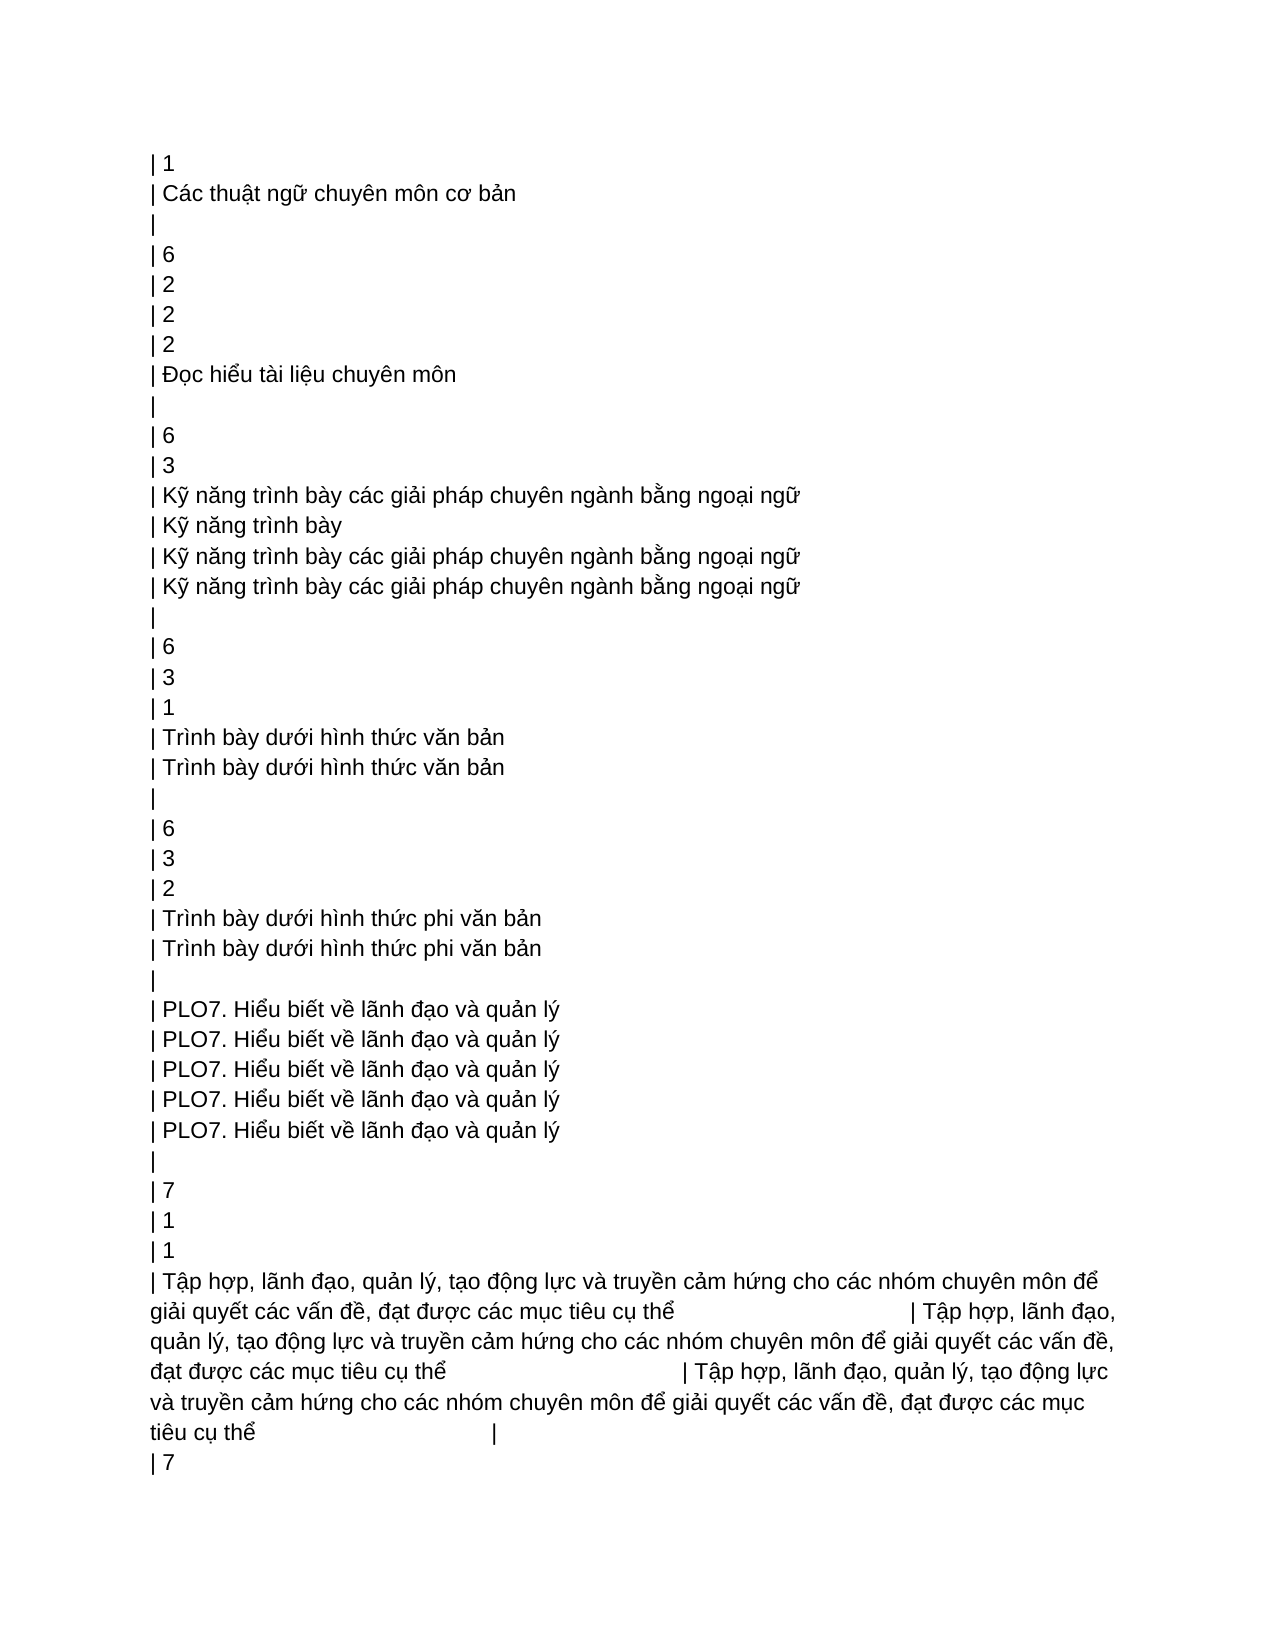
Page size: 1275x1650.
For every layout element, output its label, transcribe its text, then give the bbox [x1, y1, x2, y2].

text | Kỹ năng trình bày các giải pháp chuyên ngành bằng ngoại ngữ | Kỹ năng trình bày các giải pháp chuyên ngành bằng ngoại ngữ | [150, 543, 1125, 629]
text | 2 | Trình bày dưới hình thức phi văn bản | Trình bày dưới hình thức phi văn bản | [150, 875, 1125, 992]
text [150, 150, 1125, 207]
text | 1 | Tập hợp, lãnh đạo, quản lý, tạo động lực và truyền cảm hứng cho các nhóm chuyên môn để giải quyết các vấn đề, đạt được các mục tiêu cụ thể | Tập hợp, lãnh đạo, quản lý, tạo động lực và truyền cảm hứng cho các nhóm chuyên môn để giải quyết các vấn đề, đạt được các mục tiêu cụ thể | Tập hợp, lãnh đạo, quản lý, tạo động lực và truyền cảm hứng cho các nhóm chuyên môn để giải quyết các vấn đề, đạt được các mục tiêu cụ thể | [150, 1237, 1125, 1445]
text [150, 1449, 1125, 1475]
text | 6 | 3 | Kỹ năng trình bày các giải pháp chuyên ngành bằng ngoại ngữ | Kỹ năng trình bày [150, 422, 1125, 539]
text | [150, 210, 1125, 237]
text | 7 | 1 [150, 1177, 1125, 1234]
text | 6 | 3 [150, 814, 1125, 871]
text | 6 | 2 | 2 | 2 | Đọc hiểu tài liệu chuyên môn | [150, 241, 1125, 418]
text | 6 | 3 | 1 | Trình bày dưới hình thức văn bản | Trình bày dưới hình thức văn bản | [150, 633, 1125, 811]
text | PLO7. Hiểu biết về lãnh đạo và quản lý | PLO7. Hiểu biết về lãnh đạo và quản lý | PLO7. Hiểu biết về lãnh đạo và quản lý | PLO7. Hiểu biết về lãnh đạo và quản lý | PLO7. Hiểu biết về lãnh đạo và quản lý | [150, 996, 1125, 1173]
